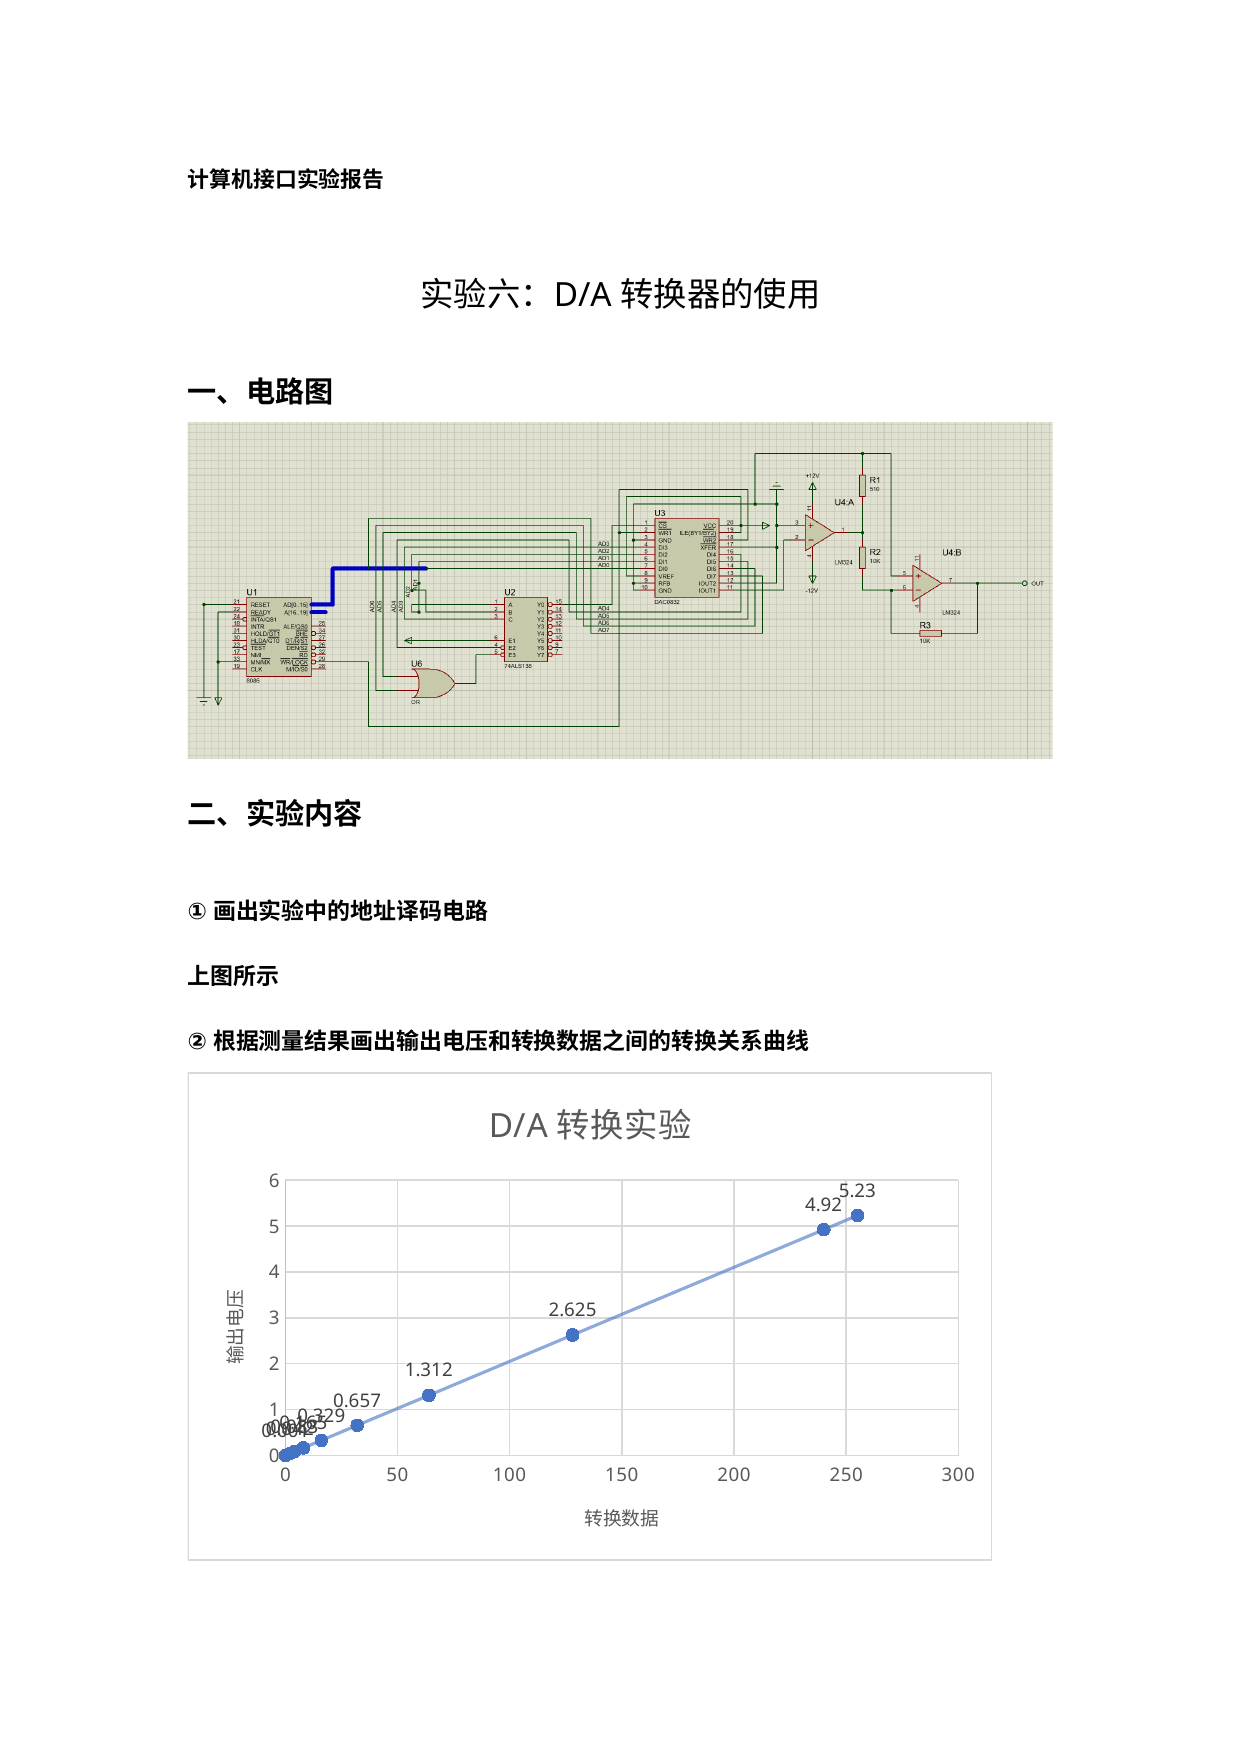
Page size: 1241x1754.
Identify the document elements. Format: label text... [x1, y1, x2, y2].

text 实验六：D/A 转换器的使用 [187, 259, 1053, 324]
text ② 根据测量结果画出输出电压和转换数据之间的转换关系曲线 [187, 1007, 1053, 1072]
text 二、实验内容 [187, 779, 1053, 844]
text 上图所示 [187, 942, 1053, 1007]
text ① 画出实验中的地址译码电路 [187, 877, 1053, 942]
text 一、电路图 [187, 357, 1053, 422]
picture [187, 422, 1053, 759]
text 计算机接口实验报告 [187, 162, 1053, 194]
